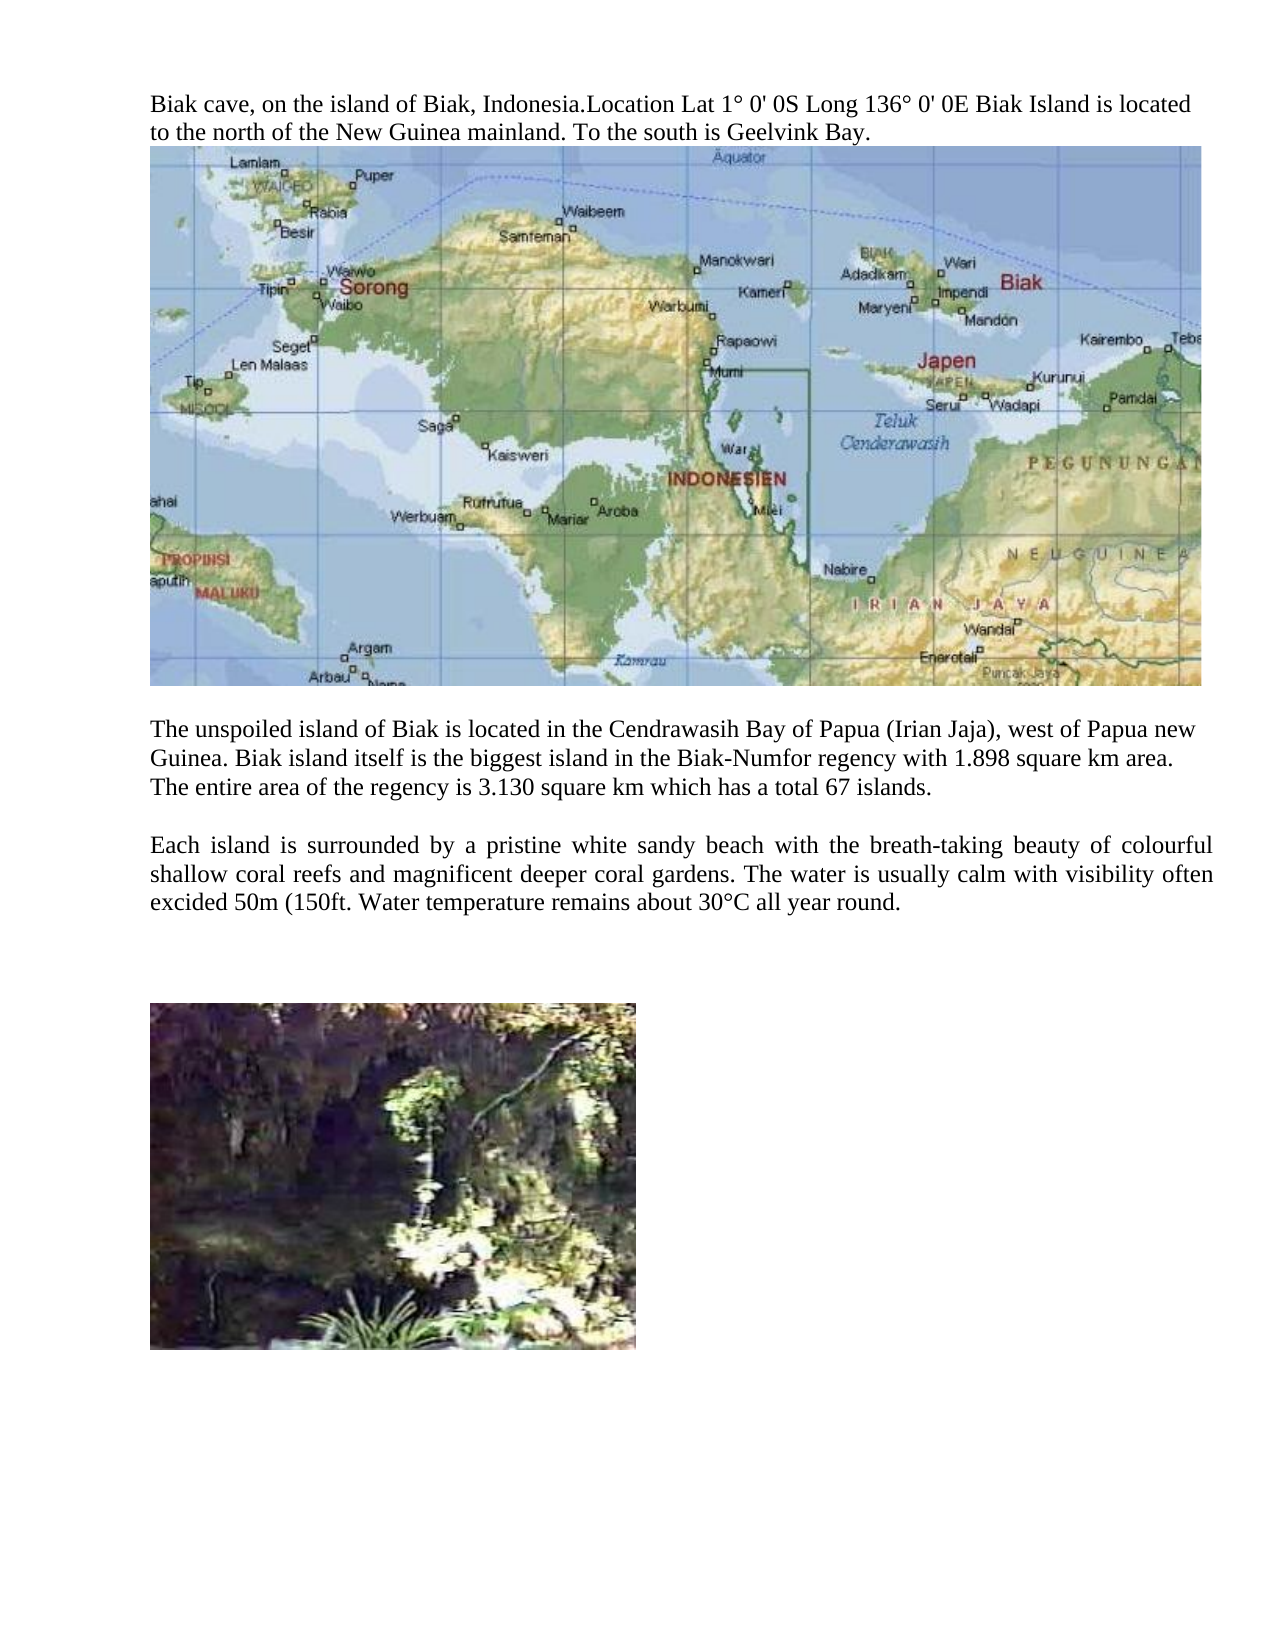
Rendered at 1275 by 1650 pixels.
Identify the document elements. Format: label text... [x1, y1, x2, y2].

picture [150, 1003, 636, 1350]
text Each island is surrounded by a pristine white sandy beach with the breath-taking beauty of colourful shallow coral reefs and magnificent deeper coral gardens. The water is usually calm with visibility often excided 50m (150ft. Water temperature remains about 30°C all year round. [150, 830, 1215, 916]
picture [150, 146, 1202, 686]
text The unspoiled island of Biak is located in the Cendrawasih Bay of Papua (Irian Jaja), west of Papua new Guinea. Biak island itself is the biggest island in the Biak-Numfor regency with 1.898 square km area. The entire area of the regency is 3.130 square km which has a total 67 islands. [150, 714, 1215, 801]
